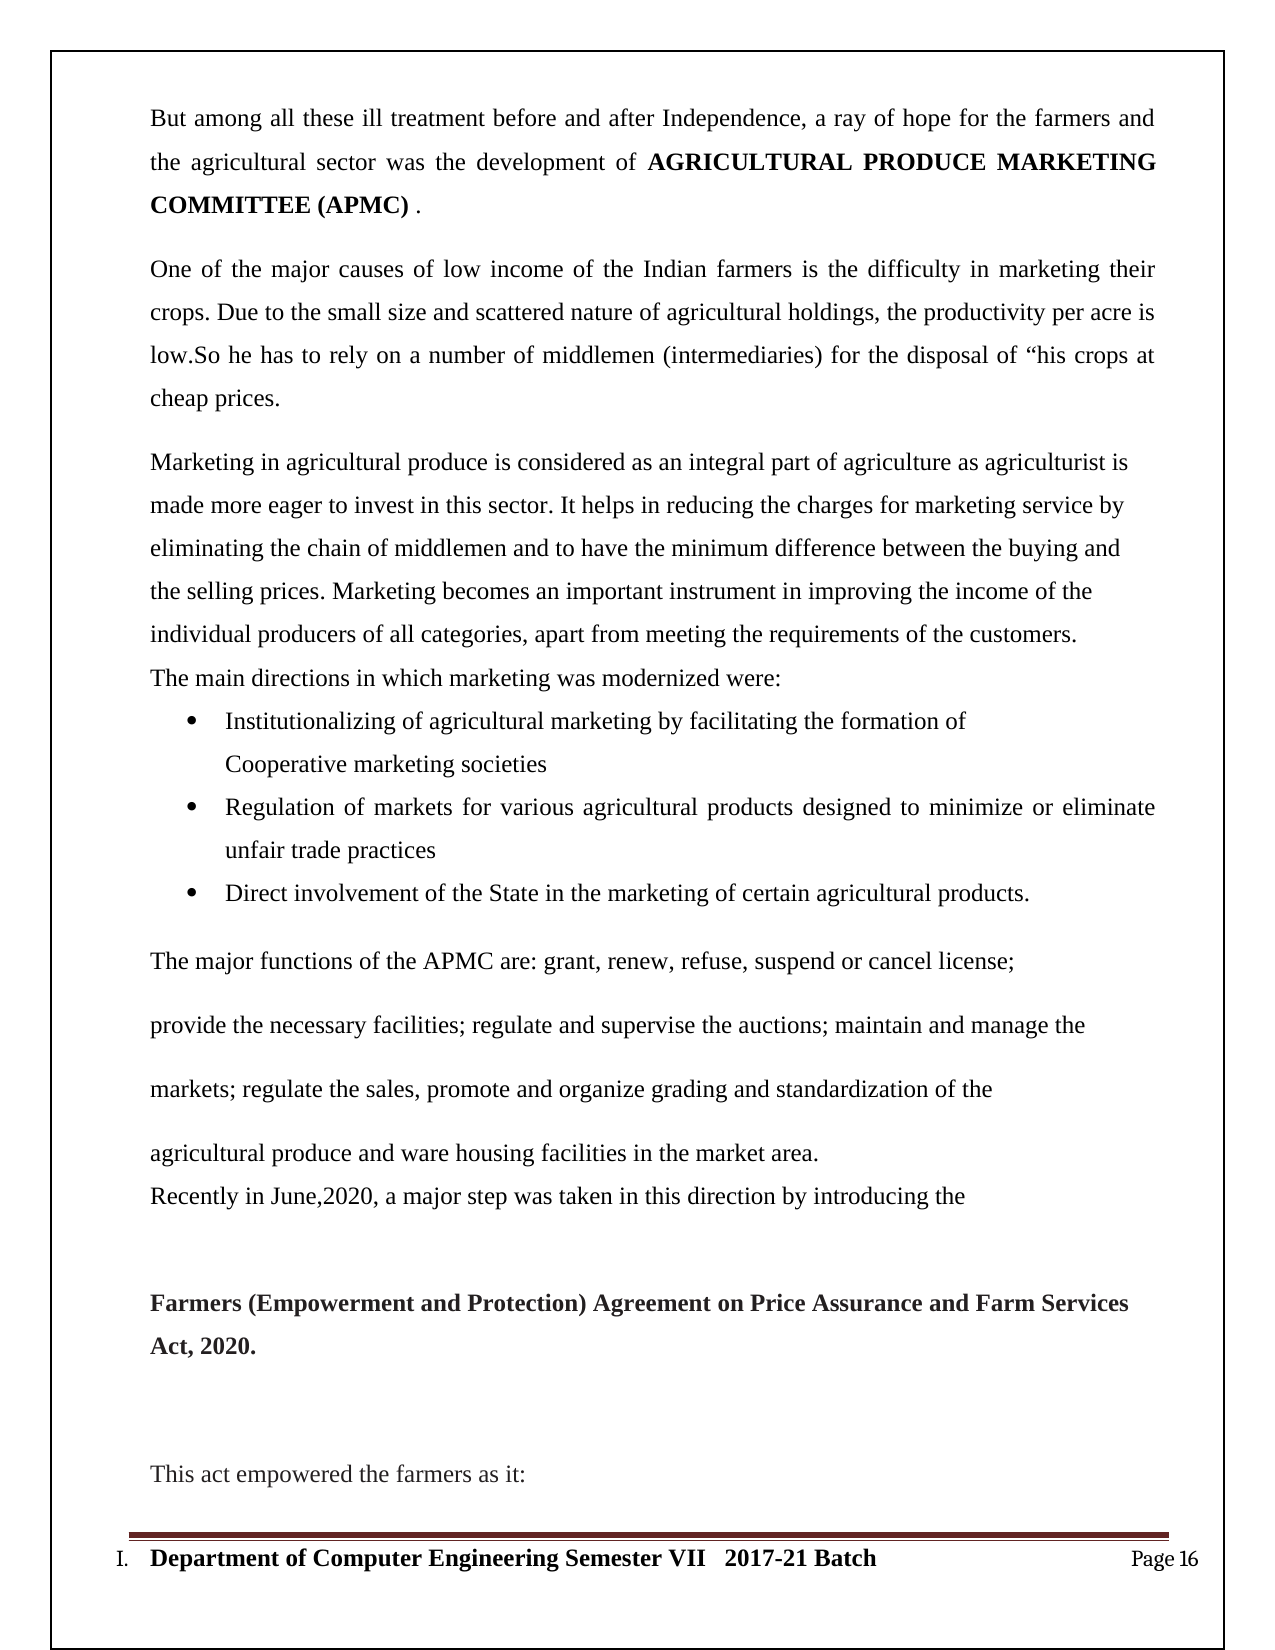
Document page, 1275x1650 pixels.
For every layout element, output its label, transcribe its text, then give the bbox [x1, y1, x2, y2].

text The major functions of the APMC are: grant, renew, refuse, suspend or cancel license; [150, 946, 1157, 974]
text Farmers (Empowerment and Protection) Agreement on Price Assurance and Farm Services Act, 2020. [150, 1288, 1157, 1360]
list Recently in June,2020, a major step was taken in this direction by introducing the [150, 1181, 1157, 1209]
text Marketing in agricultural produce is considered as an integral part of agriculture as agriculturist is made more eager to invest in this sector. It helps in reducing the charges for marketing service by eliminating the chain of middlemen and to have the minimum difference between the buying and the selling prices. Marketing becomes an important instrument in improving the income of the individual producers of all categories, apart from meeting the requirements of the customers. [150, 447, 1157, 648]
text But among all these ill treatment before and after Independence, a ray of hope for the farmers and the agricultural sector was the development of AGRICULTURAL PRODUCE MARKETING COMMITTEE (APMC) . [150, 103, 1157, 218]
list Direct involvement of the State in the marketing of certain agricultural products. [187, 878, 1157, 907]
text The main directions in which marketing was modernized were: [150, 663, 1157, 691]
text This act empowered the farmers as it: [150, 1459, 1157, 1488]
text markets; regulate the sales, promote and organize grading and standardization of the [150, 1074, 1157, 1102]
text Cooperative marketing societies [150, 749, 1157, 778]
list Regulation of markets for various agricultural products designed to minimize or eliminate unfair trade practices [187, 792, 1157, 864]
list agricultural produce and ware housing facilities in the market area. [150, 1138, 1157, 1166]
text One of the major causes of low income of the Indian farmers is the difficulty in marketing their crops. Due to the small size and scattered nature of agricultural holdings, the productivity per acre is low.So he has to rely on a number of middlemen (intermediaries) for the disposal of “his crops at cheap prices. [150, 254, 1157, 412]
text provide the necessary facilities; regulate and supervise the auctions; maintain and manage the [150, 1010, 1157, 1038]
list Institutionalizing of agricultural marketing by facilitating the formation of [187, 706, 1157, 734]
